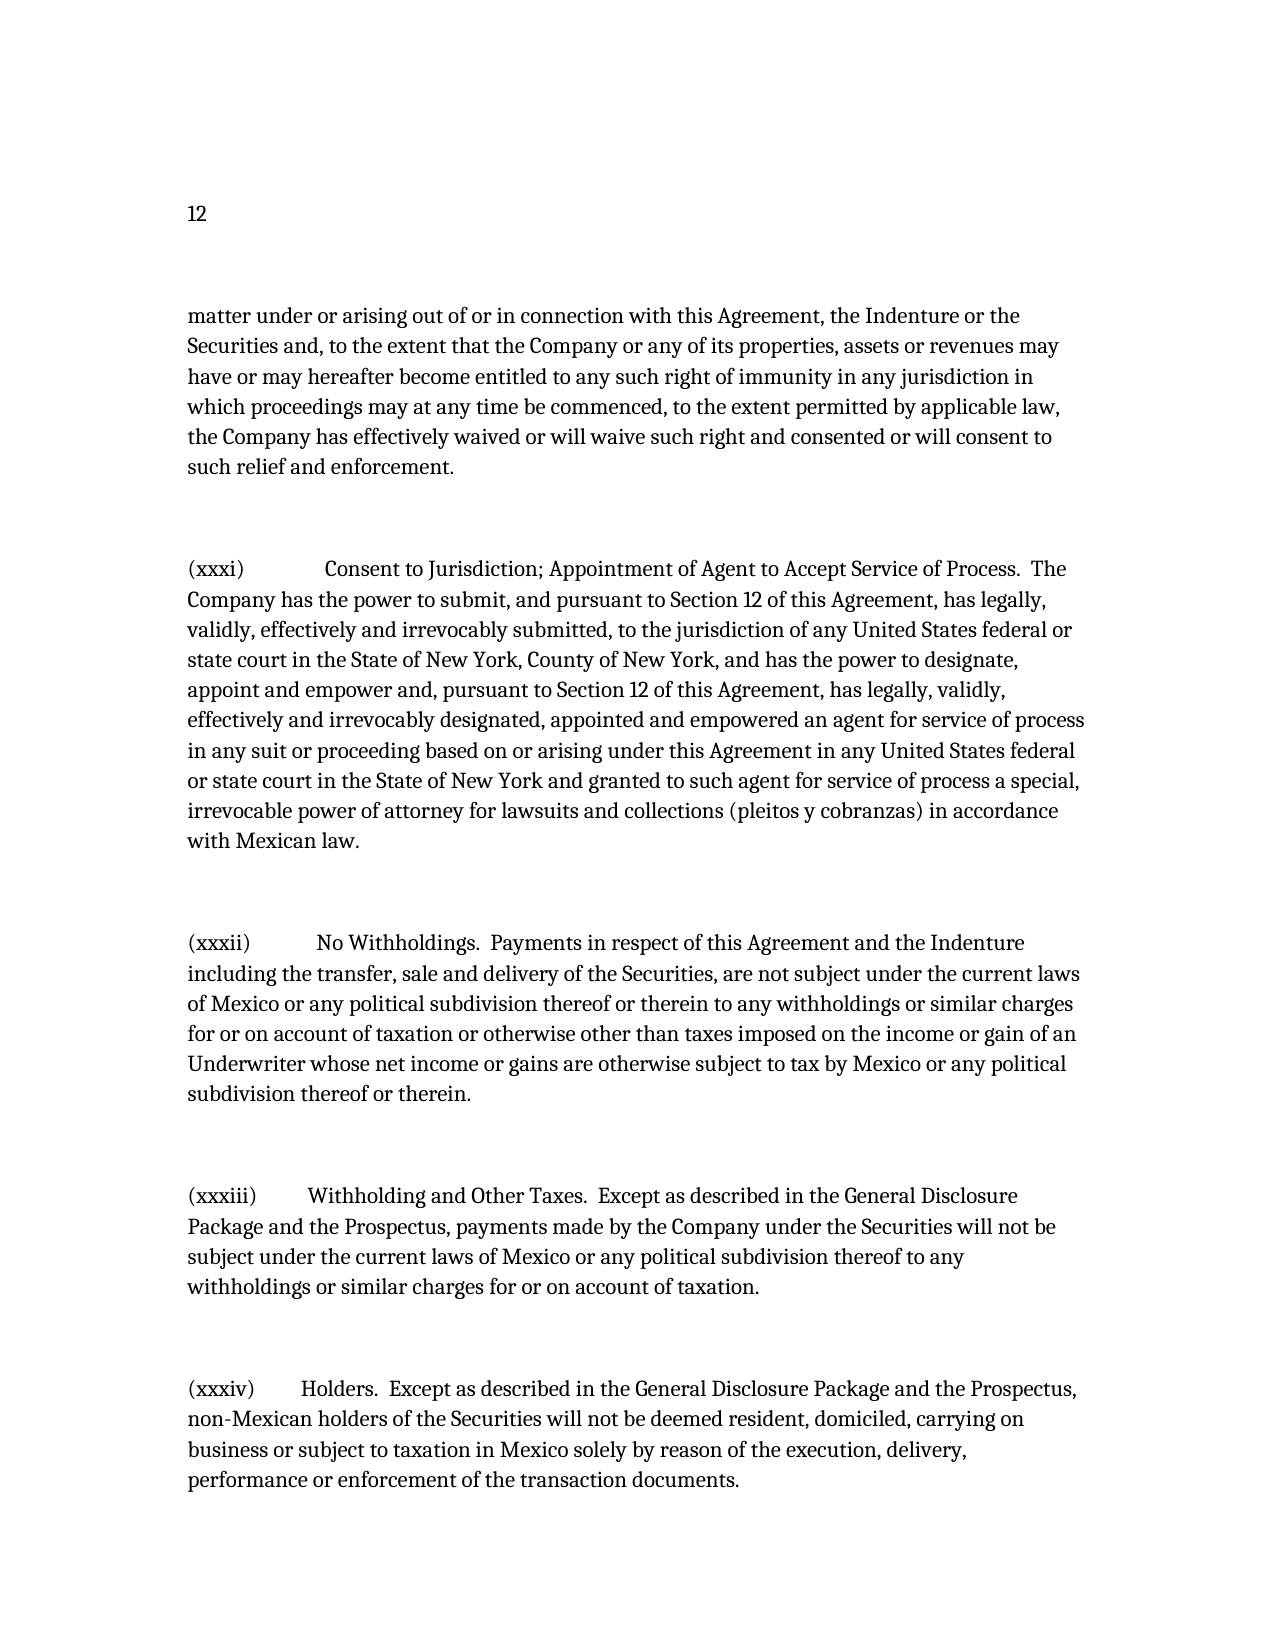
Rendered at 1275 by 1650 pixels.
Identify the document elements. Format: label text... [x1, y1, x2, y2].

text (xxxiii) Withholding and Other Taxes. Except as described in the General Disclosure Package and the Prospectus, payments made by the Company under the Securities will not be subject under the current laws of Mexico or any political subdivision thereof to any withholdings or similar charges for or on account of taxation. [187, 1183, 1087, 1300]
text (xxxi) Consent to Jurisdiction; Appointment of Agent to Accept Service of Process. The Company has the power to submit, and pursuant to Section 12 of this Agreement, has legally, validly, effectively and irrevocably submitted, to the jurisdiction of any United States federal or state court in the State of New York, County of New York, and has the power to designate, appoint and empower and, pursuant to Section 12 of this Agreement, has legally, validly, effectively and irrevocably designated, appointed and empowered an agent for service of process in any suit or proceeding based on or arising under this Agreement in any United States federal or state court in the State of New York and granted to such agent for service of process a special, irrevocable power of attorney for lawsuits and collections (pleitos y cobranzas) in accordance with Mexican law. [187, 556, 1087, 854]
text matter under or arising out of or in connection with this Agreement, the Indenture or the Securities and, to the extent that the Company or any of its properties, assets or revenues may have or may hereafter become entitled to any such right of immunity in any jurisdiction in which proceedings may at any time be commenced, to the extent permitted by applicable law, the Company has effectively waived or will waive such right and consented or will consent to such relief and enforcement. [187, 303, 1087, 481]
text 12 [187, 201, 1087, 227]
text (xxxii) No Withholdings. Payments in respect of this Agreement and the Indenture including the transfer, sale and delivery of the Securities, are not subject under the current laws of Mexico or any political subdivision thereof or therein to any withholdings or similar charges for or on account of taxation or otherwise other than taxes imposed on the income or gain of an Underwriter whose net income or gains are otherwise subject to tax by Mexico or any political subdivision thereof or therein. [187, 930, 1087, 1108]
text (xxxiv) Holders. Except as described in the General Disclosure Package and the Prospectus, non-Mexican holders of the Securities will not be deemed resident, domiciled, carrying on business or subject to taxation in Mexico solely by reason of the execution, delivery, performance or enforcement of the transaction documents. [187, 1376, 1087, 1493]
